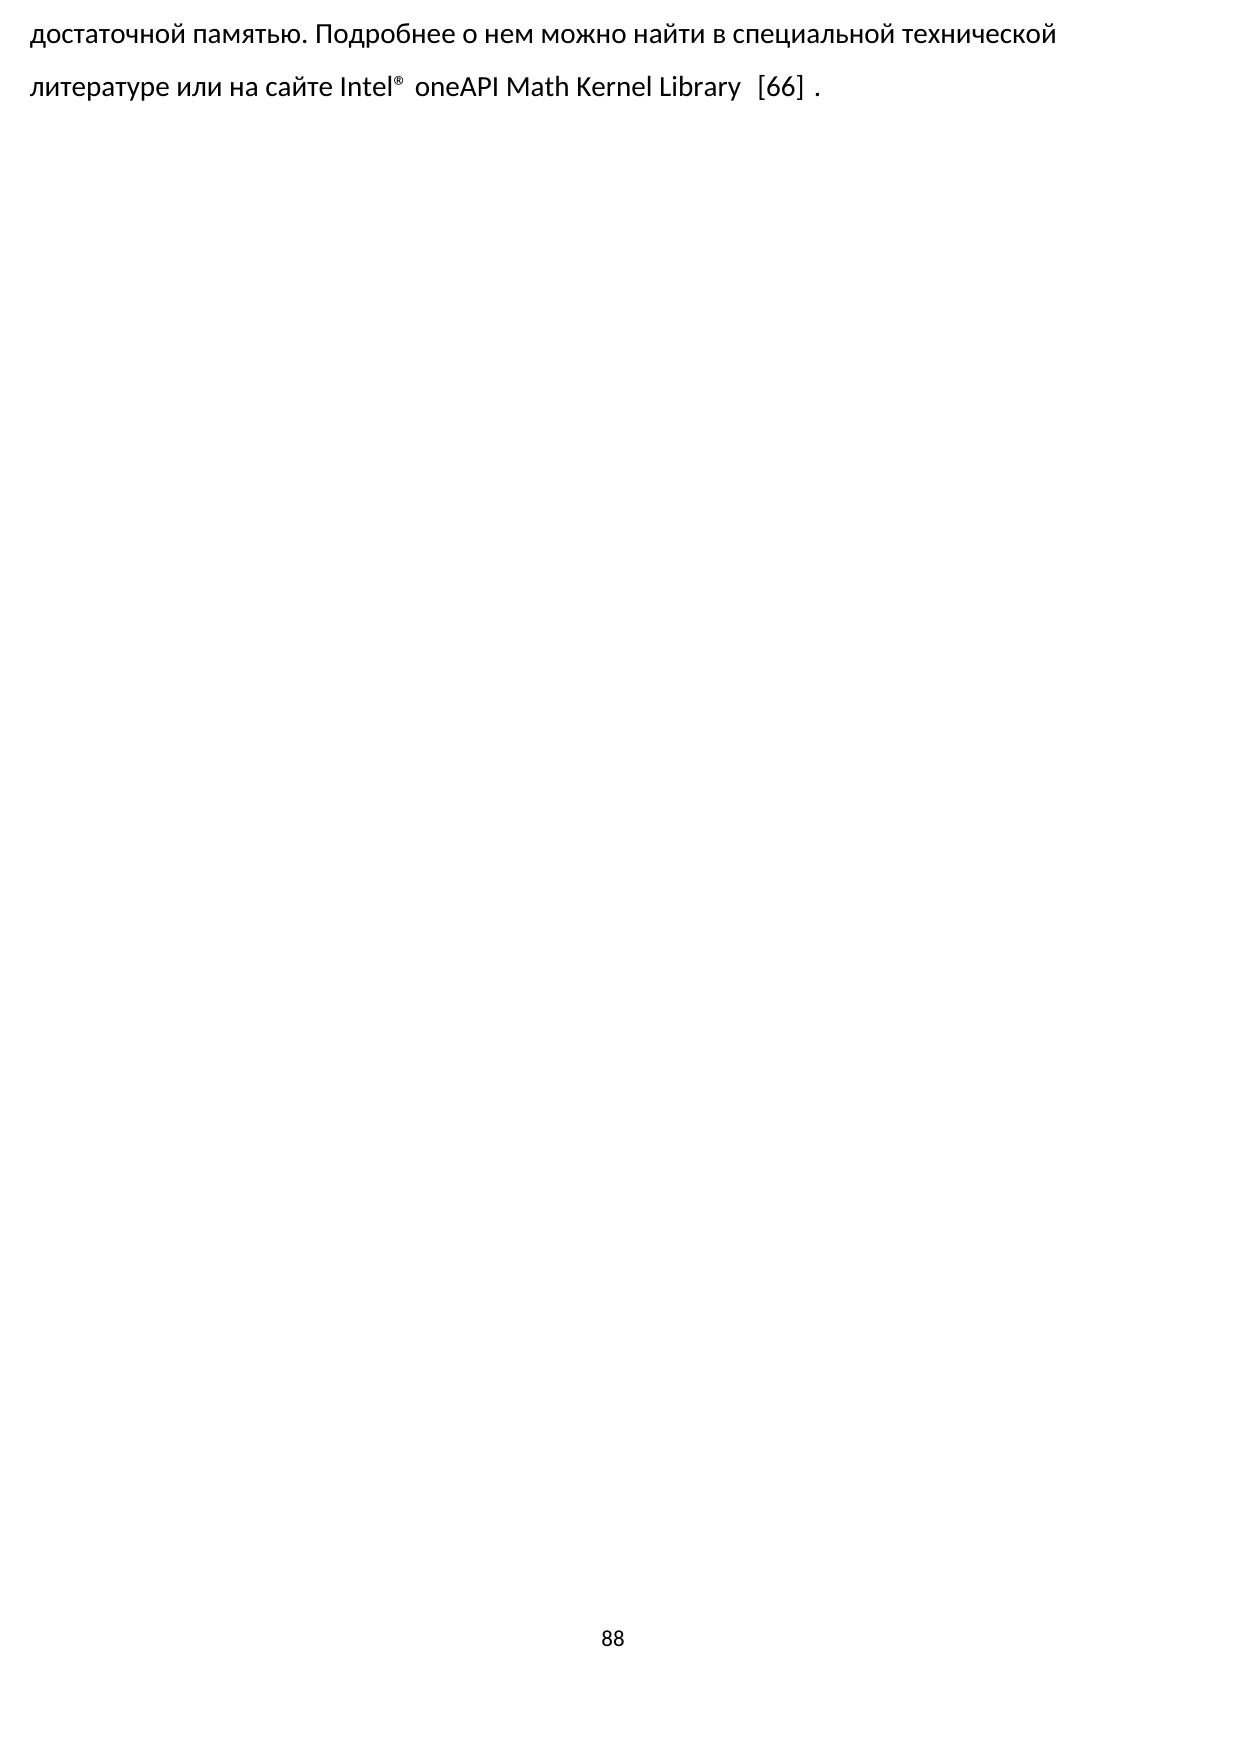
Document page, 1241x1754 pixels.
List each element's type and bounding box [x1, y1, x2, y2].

text [29, 15, 1196, 104]
